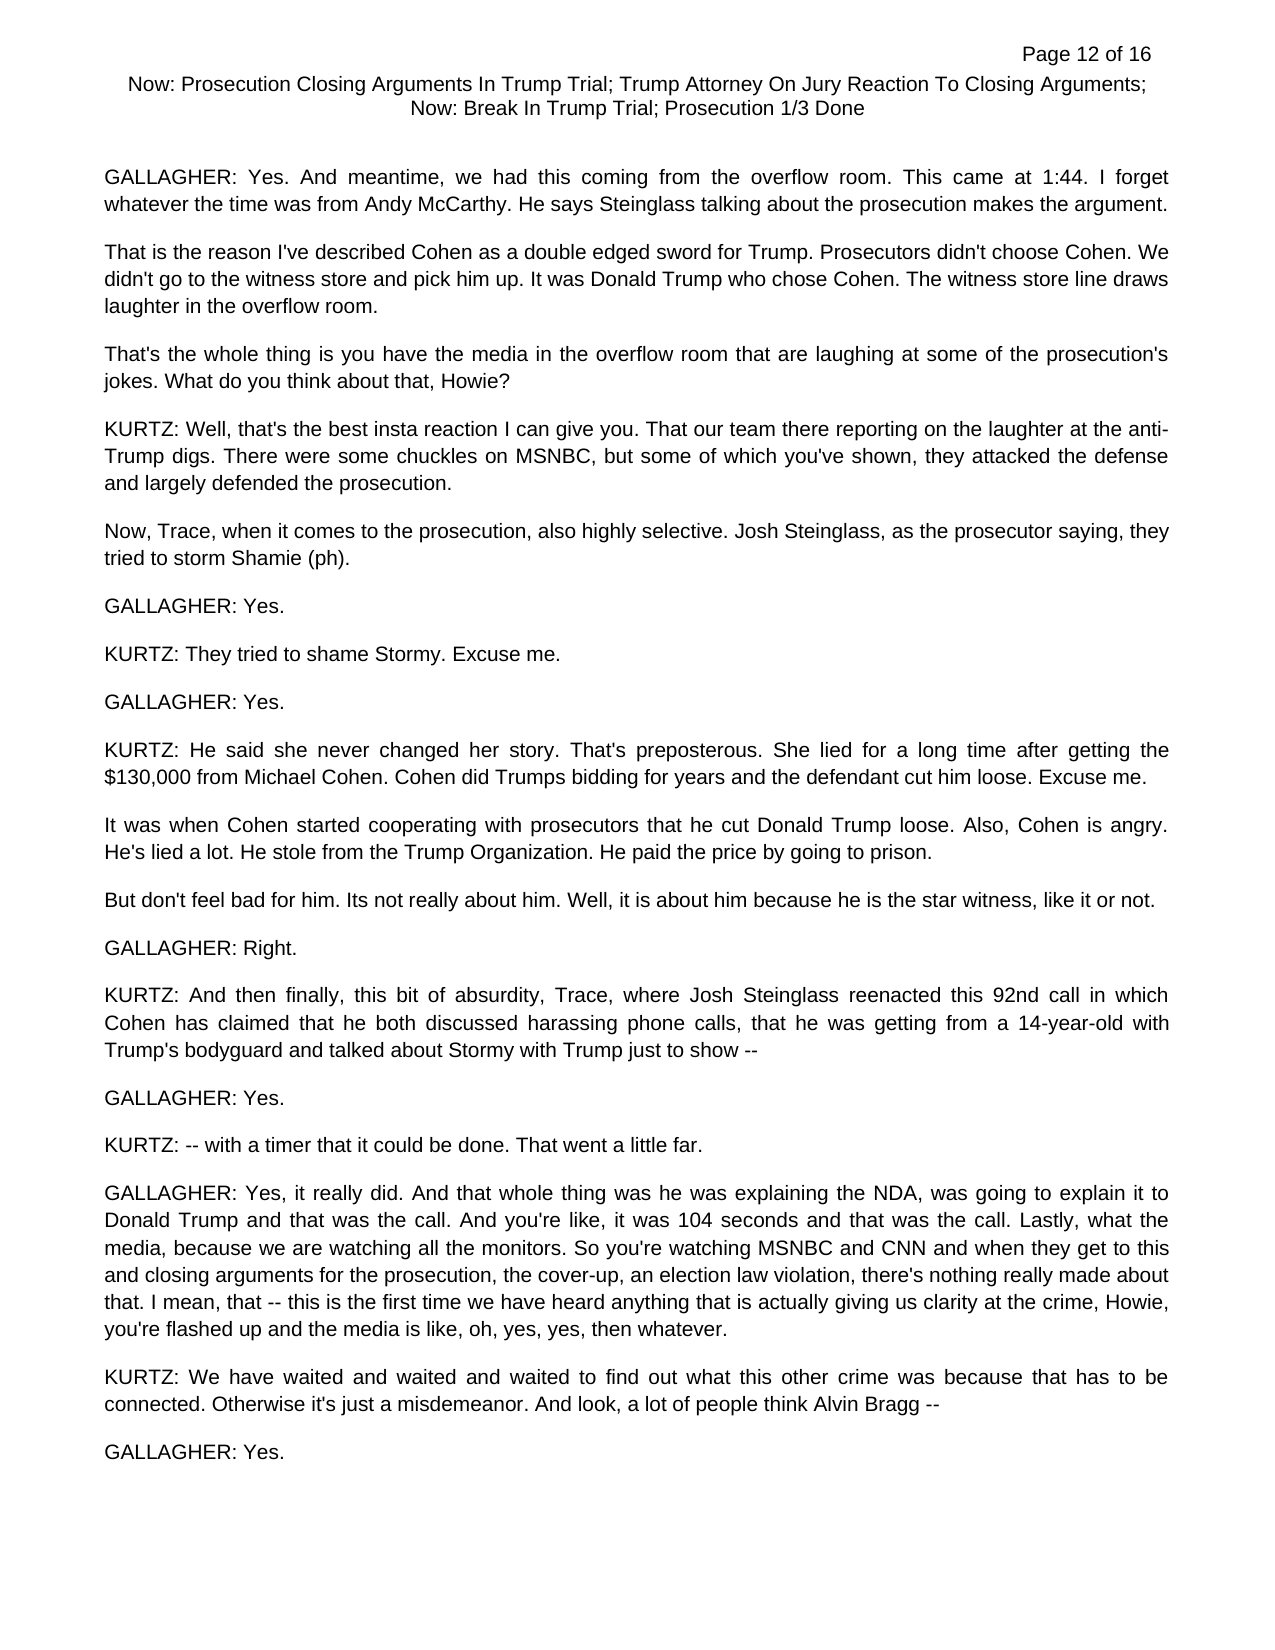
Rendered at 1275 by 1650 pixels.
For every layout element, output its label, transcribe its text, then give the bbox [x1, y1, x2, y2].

text KURTZ: Well, that's the best insta reaction I can give you. That our team there reporting on the laughter at the anti-Trump digs. There were some chuckles on MSNBC, but some of which you've shown, they attacked the defense and largely defended the prosecution. [104, 413, 1171, 495]
text KURTZ: They tried to shame Stormy. Excuse me. [104, 638, 1171, 666]
text It was when Cohen started cooperating with prosecutors that he cut Donald Trump loose. Also, Cohen is angry. He's lied a lot. He stole from the Trump Organization. He paid the price by going to prison. [104, 809, 1171, 863]
text But don't feel bad for him. Its not really about him. Well, it is about him because he is the star witness, like it or not. [104, 884, 1171, 911]
text GALLAGHER: Right. [104, 932, 1171, 959]
text GALLAGHER: Yes. [104, 1082, 1171, 1109]
text KURTZ: We have waited and waited and waited to find out what this other crime was because that has to be connected. Otherwise it's just a misdemeanor. And look, a lot of people think Alvin Bragg -- [104, 1361, 1171, 1416]
text KURTZ: He said she never changed her story. That's preposterous. She lied for a long time after getting the $130,000 from Michael Cohen. Cohen did Trumps bidding for years and the defendant cut him loose. Excuse me. [104, 734, 1171, 788]
text GALLAGHER: Yes. [104, 1436, 1171, 1463]
text KURTZ: And then finally, this bit of absurdity, Trace, where Josh Steinglass reenacted this 92nd call in which Cohen has claimed that he both discussed harassing phone calls, that he was getting from a 14-year-old with Trump's bodyguard and talked about Stormy with Trump just to show -- [104, 980, 1171, 1061]
text GALLAGHER: Yes. [104, 686, 1171, 713]
text GALLAGHER: Yes. [104, 591, 1171, 618]
text GALLAGHER: Yes, it really did. And that whole thing was he was explaining the NDA, was going to explain it to Donald Trump and that was the call. And you're like, it was 104 seconds and that was the call. Lastly, what the media, because we are watching all the monitors. So you're watching MSNBC and CNN and when they get to this and closing arguments for the prosecution, the cover-up, an election law violation, there's nothing really made about that. I mean, that -- this is the first time we have heard anything that is actually giving us clarity at the crime, Howie, you're flashed up and the media is like, oh, yes, yes, then whatever. [104, 1178, 1171, 1341]
text That's the whole thing is you have the media in the overflow room that are laughing at some of the prosecution's jokes. What do you think about that, Howie? [104, 338, 1171, 393]
text GALLAGHER: Yes. And meantime, we had this coming from the overflow room. This came at 1:44. I forget whatever the time was from Andy McCarthy. He says Steinglass talking about the prosecution makes the argument. [104, 161, 1171, 216]
text That is the reason I've described Cohen as a double edged sword for Trump. Prosecutors didn't choose Cohen. We didn't go to the witness store and pick him up. It was Donald Trump who chose Cohen. The witness store line draws laughter in the overflow room. [104, 236, 1171, 318]
text KURTZ: -- with a timer that it could be done. That went a little far. [104, 1130, 1171, 1157]
text Now, Trace, when it comes to the prosecution, also highly selective. Josh Steinglass, as the prosecutor saying, they tried to storm Shamie (ph). [104, 516, 1171, 570]
